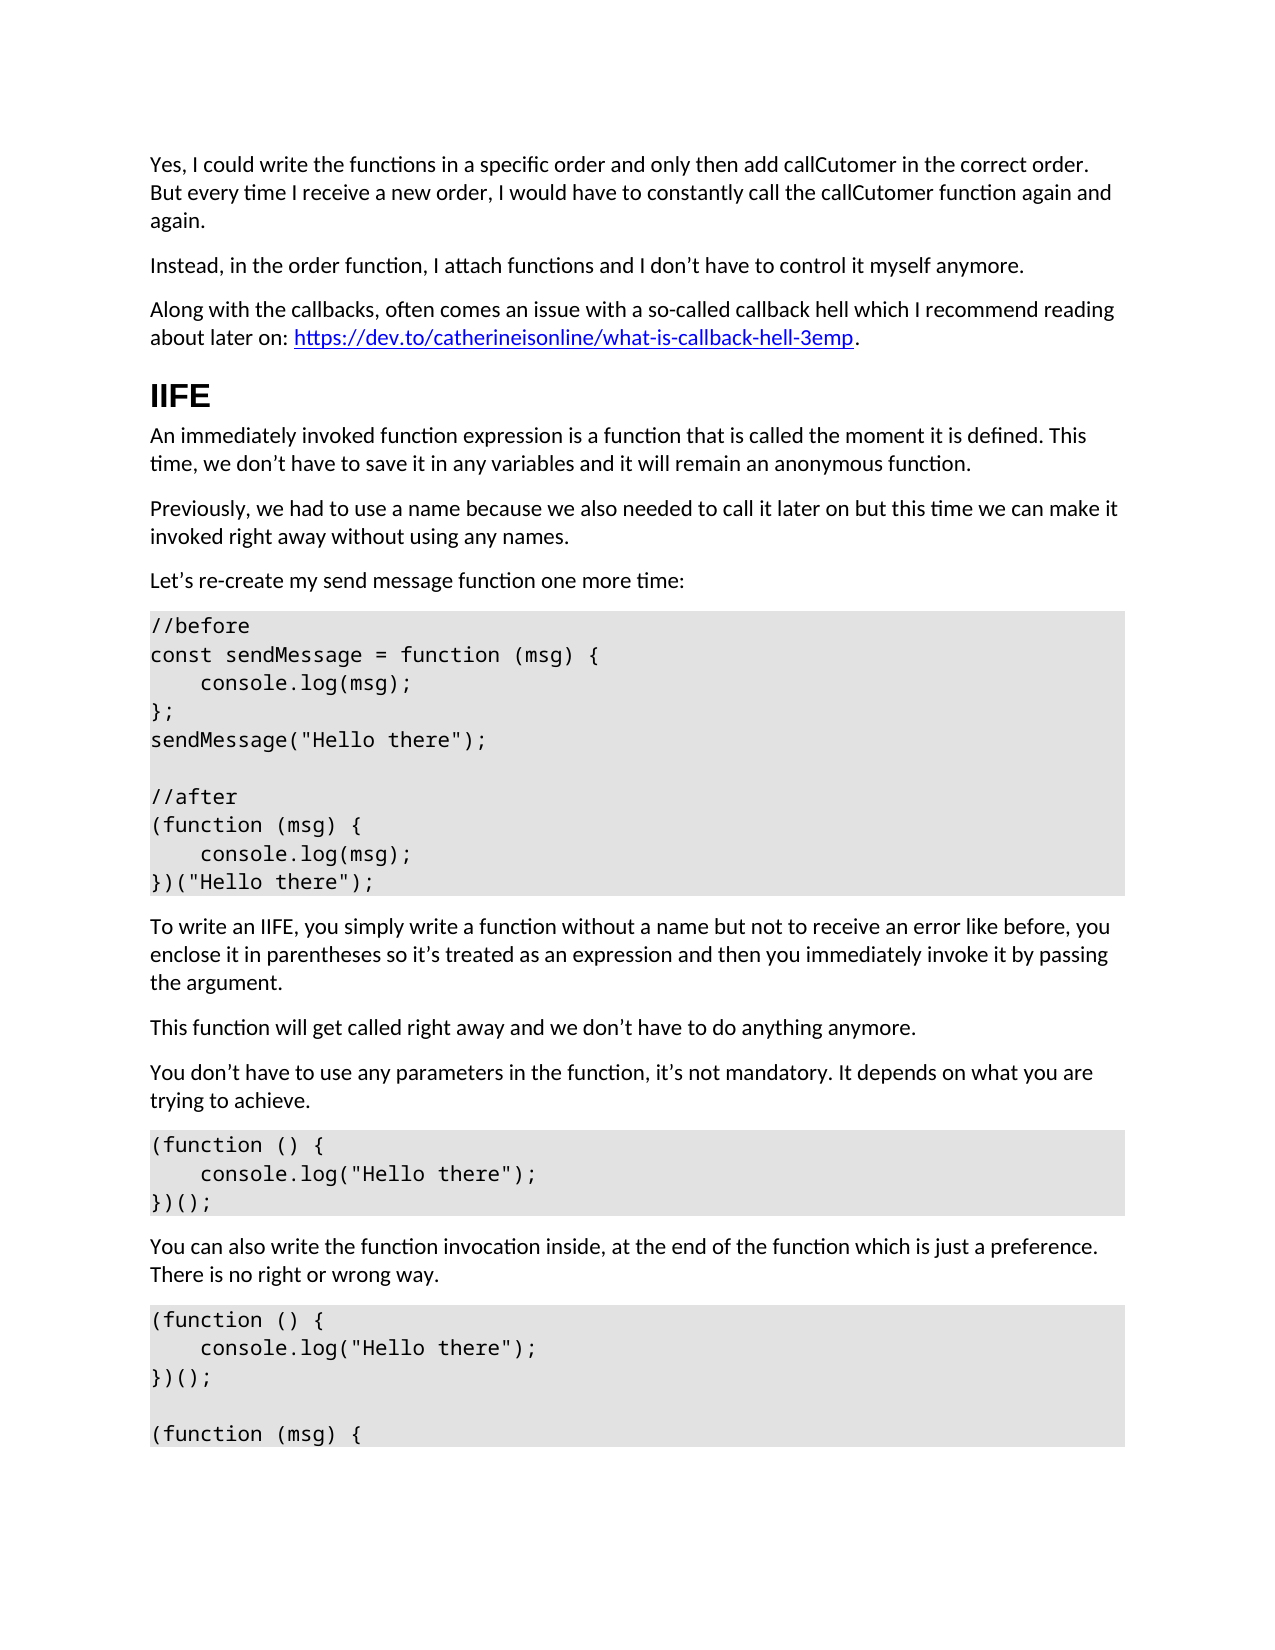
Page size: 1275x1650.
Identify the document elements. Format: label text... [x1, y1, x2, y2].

text You don’t have to use any parameters in the function, it’s not mandatory. It depends on what you are trying to achieve. [150, 1058, 1125, 1114]
text Along with the callbacks, often comes an issue with a so-called callback hell which I recommend reading about later on: https://dev.to/catherineisonline/what-is-callback-hell-3emp. [150, 295, 1125, 351]
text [150, 1305, 1125, 1447]
text //before const sendMessage = function (msg) { console.log(msg); }; sendMessage("Hello there"); //after (function (msg) { console.log(msg); })("Hello there"); [150, 611, 1125, 896]
subtitle IIFE [150, 376, 1125, 415]
text Previously, we had to use a name because we also needed to call it later on but this time we can make it invoked right away without using any names. [150, 494, 1125, 550]
text This function will get called right away and we don’t have to do anything anymore. [150, 1013, 1125, 1041]
text Let’s re-create my send message function one more time: [150, 567, 1125, 594]
text To write an IIFE, you simply write a function without a name but not to receive an error like before, you enclose it in parentheses so it’s treated as an expression and then you immediately invoke it by passing the argument. [150, 912, 1125, 996]
text (function () { console.log("Hello there"); })(); [150, 1130, 1125, 1216]
text An immediately invoked function expression is a function that is called the moment it is defined. This time, we don’t have to save it in any variables and it will remain an anonymous function. [150, 421, 1125, 477]
text Yes, I could write the functions in a specific order and only then add callCutomer in the correct order. But every time I receive a new order, I would have to constantly call the callCutomer function again and again. [150, 150, 1125, 234]
text You can also write the function invocation inside, at the end of the function which is just a preference. There is no right or wrong way. [150, 1232, 1125, 1288]
text Instead, in the order function, I attach functions and I don’t have to control it myself anymore. [150, 251, 1125, 279]
